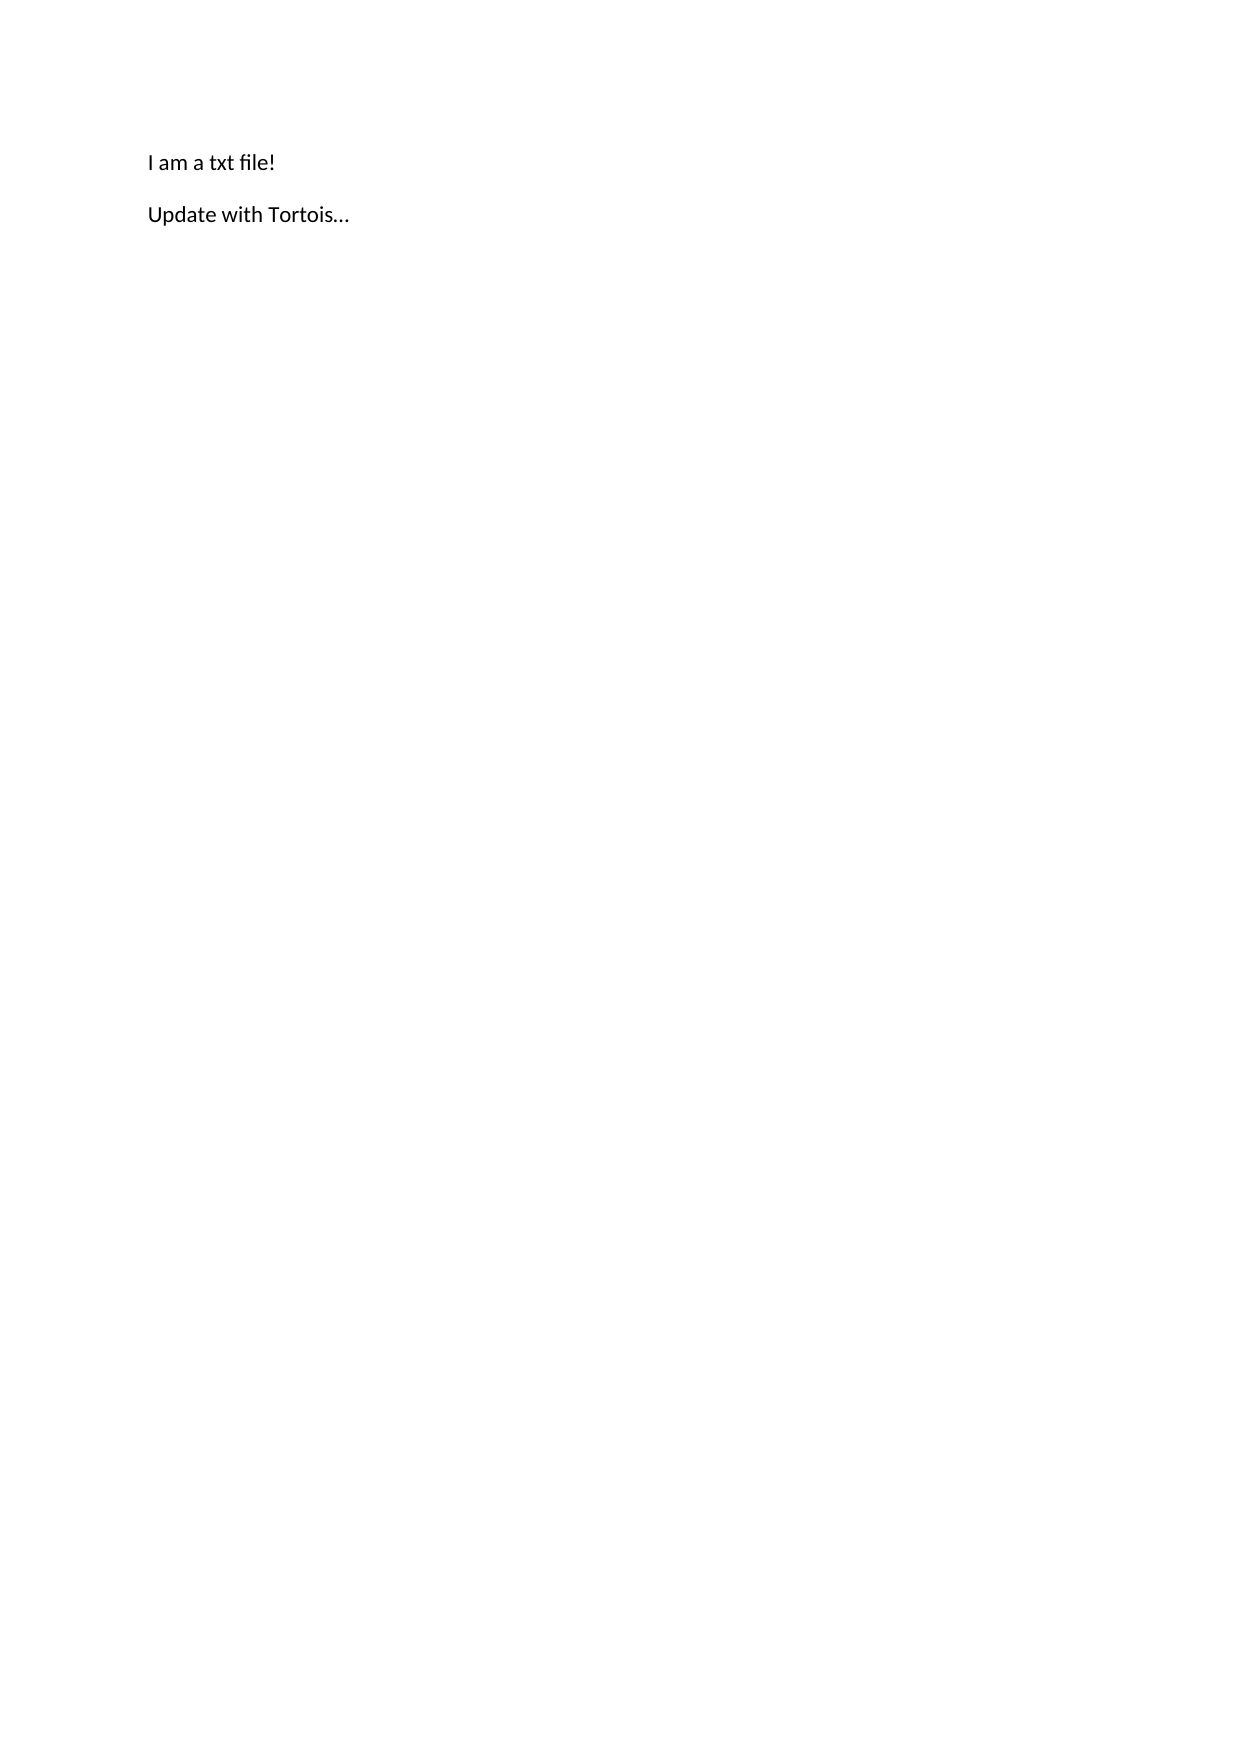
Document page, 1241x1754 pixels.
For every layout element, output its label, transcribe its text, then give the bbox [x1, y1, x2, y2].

text Update with Tortois… [148, 201, 1093, 229]
text I am a txt file! [148, 148, 1093, 176]
